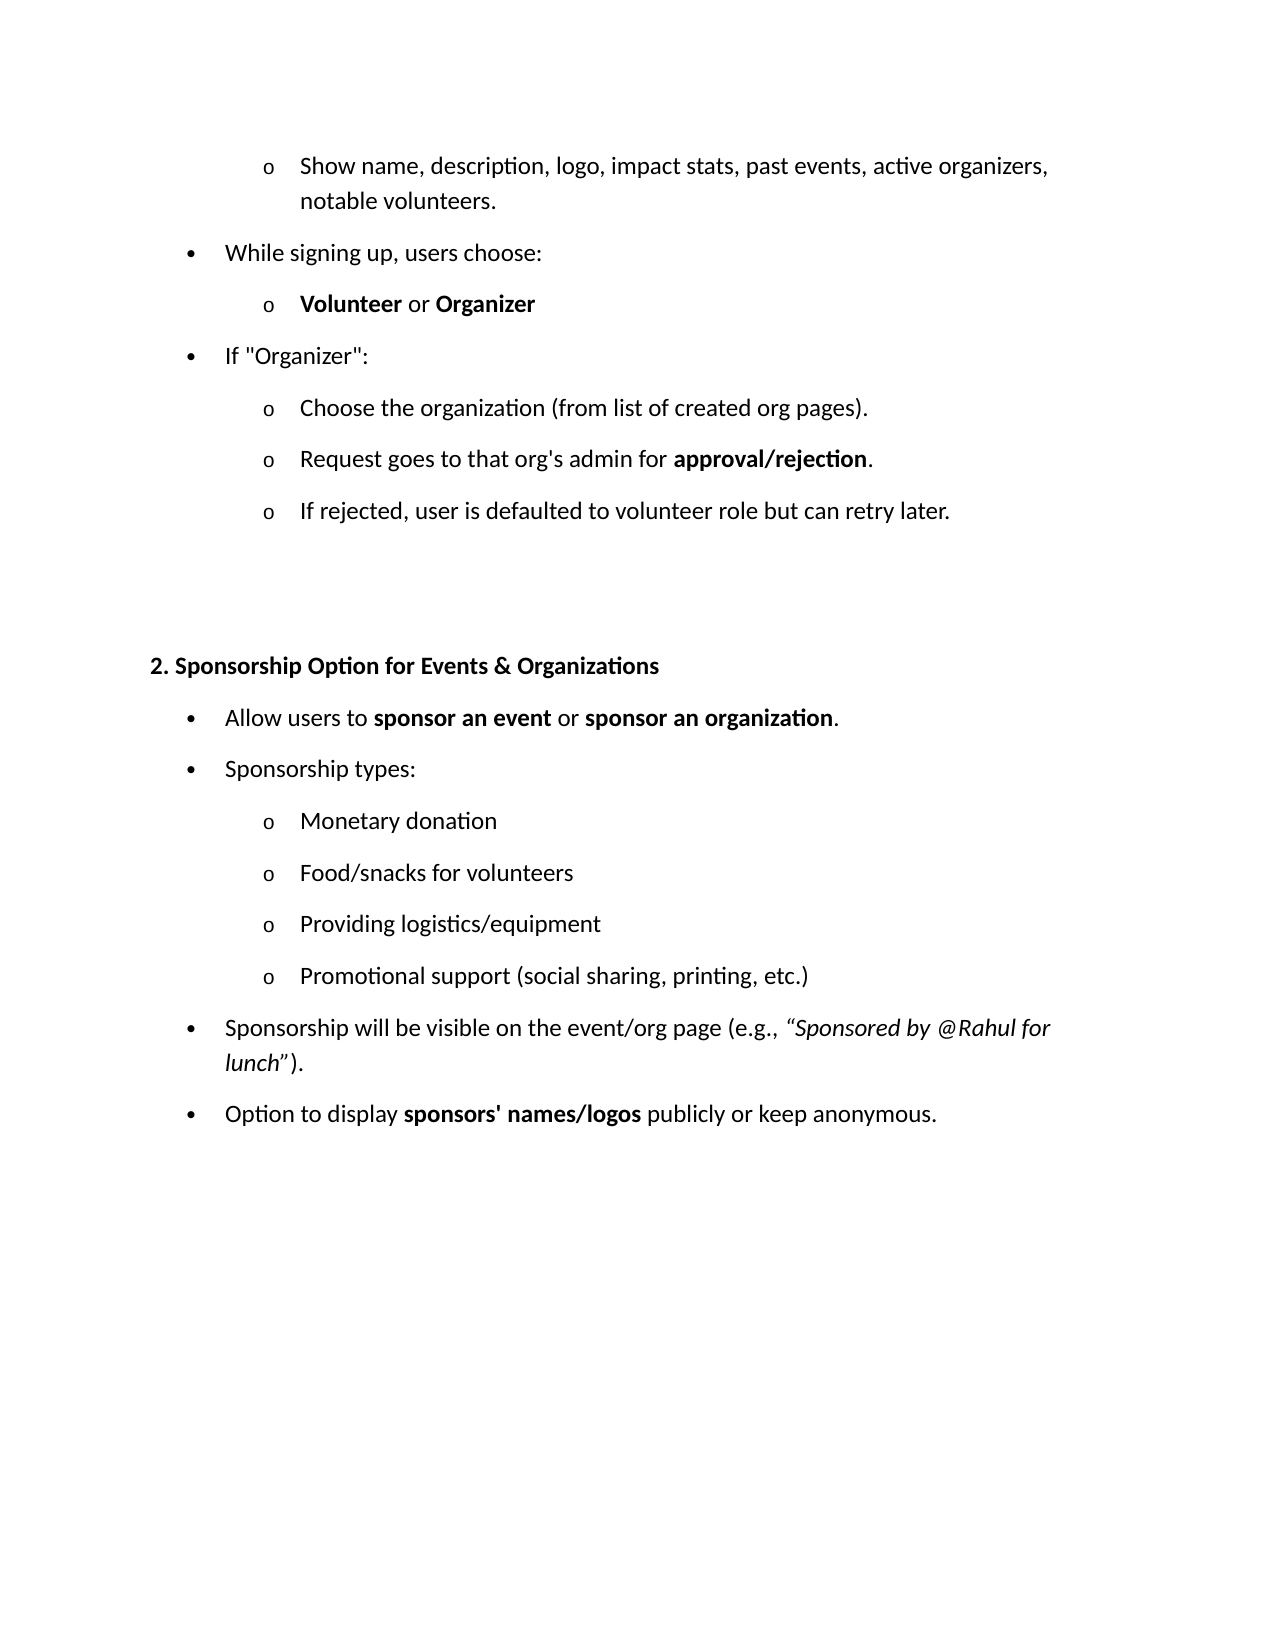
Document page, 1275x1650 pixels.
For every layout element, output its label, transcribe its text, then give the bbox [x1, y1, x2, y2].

list If rejected, user is defaulted to volunteer role but can retry later. [262, 495, 1125, 526]
list Promotional support (social sharing, printing, etc.) [262, 960, 1125, 991]
text 2. Sponsorship Option for Events & Organizations [150, 650, 1125, 681]
list Volunteer or Organizer [262, 288, 1125, 319]
list Providing logistics/equipment [262, 908, 1125, 939]
list Choose the organization (from list of created org pages). [262, 392, 1125, 422]
list While signing up, users choose: [187, 237, 1125, 267]
list Option to display sponsors' names/logos publicly or keep anonymous. [187, 1098, 1125, 1129]
list Request goes to that org's admin for approval/rejection. [262, 443, 1125, 474]
list Show name, description, logo, impact stats, past events, active organizers, notable volunteers. [262, 150, 1125, 216]
list Monetary donation [262, 805, 1125, 836]
list Food/snacks for volunteers [262, 857, 1125, 887]
list Allow users to sponsor an event or sponsor an organization. [187, 702, 1125, 732]
list Sponsorship types: [187, 753, 1125, 784]
list If "Organizer": [187, 340, 1125, 371]
list Sponsorship will be visible on the event/org page (e.g., “Sponsored by @Rahul for lunch”). [187, 1012, 1125, 1077]
